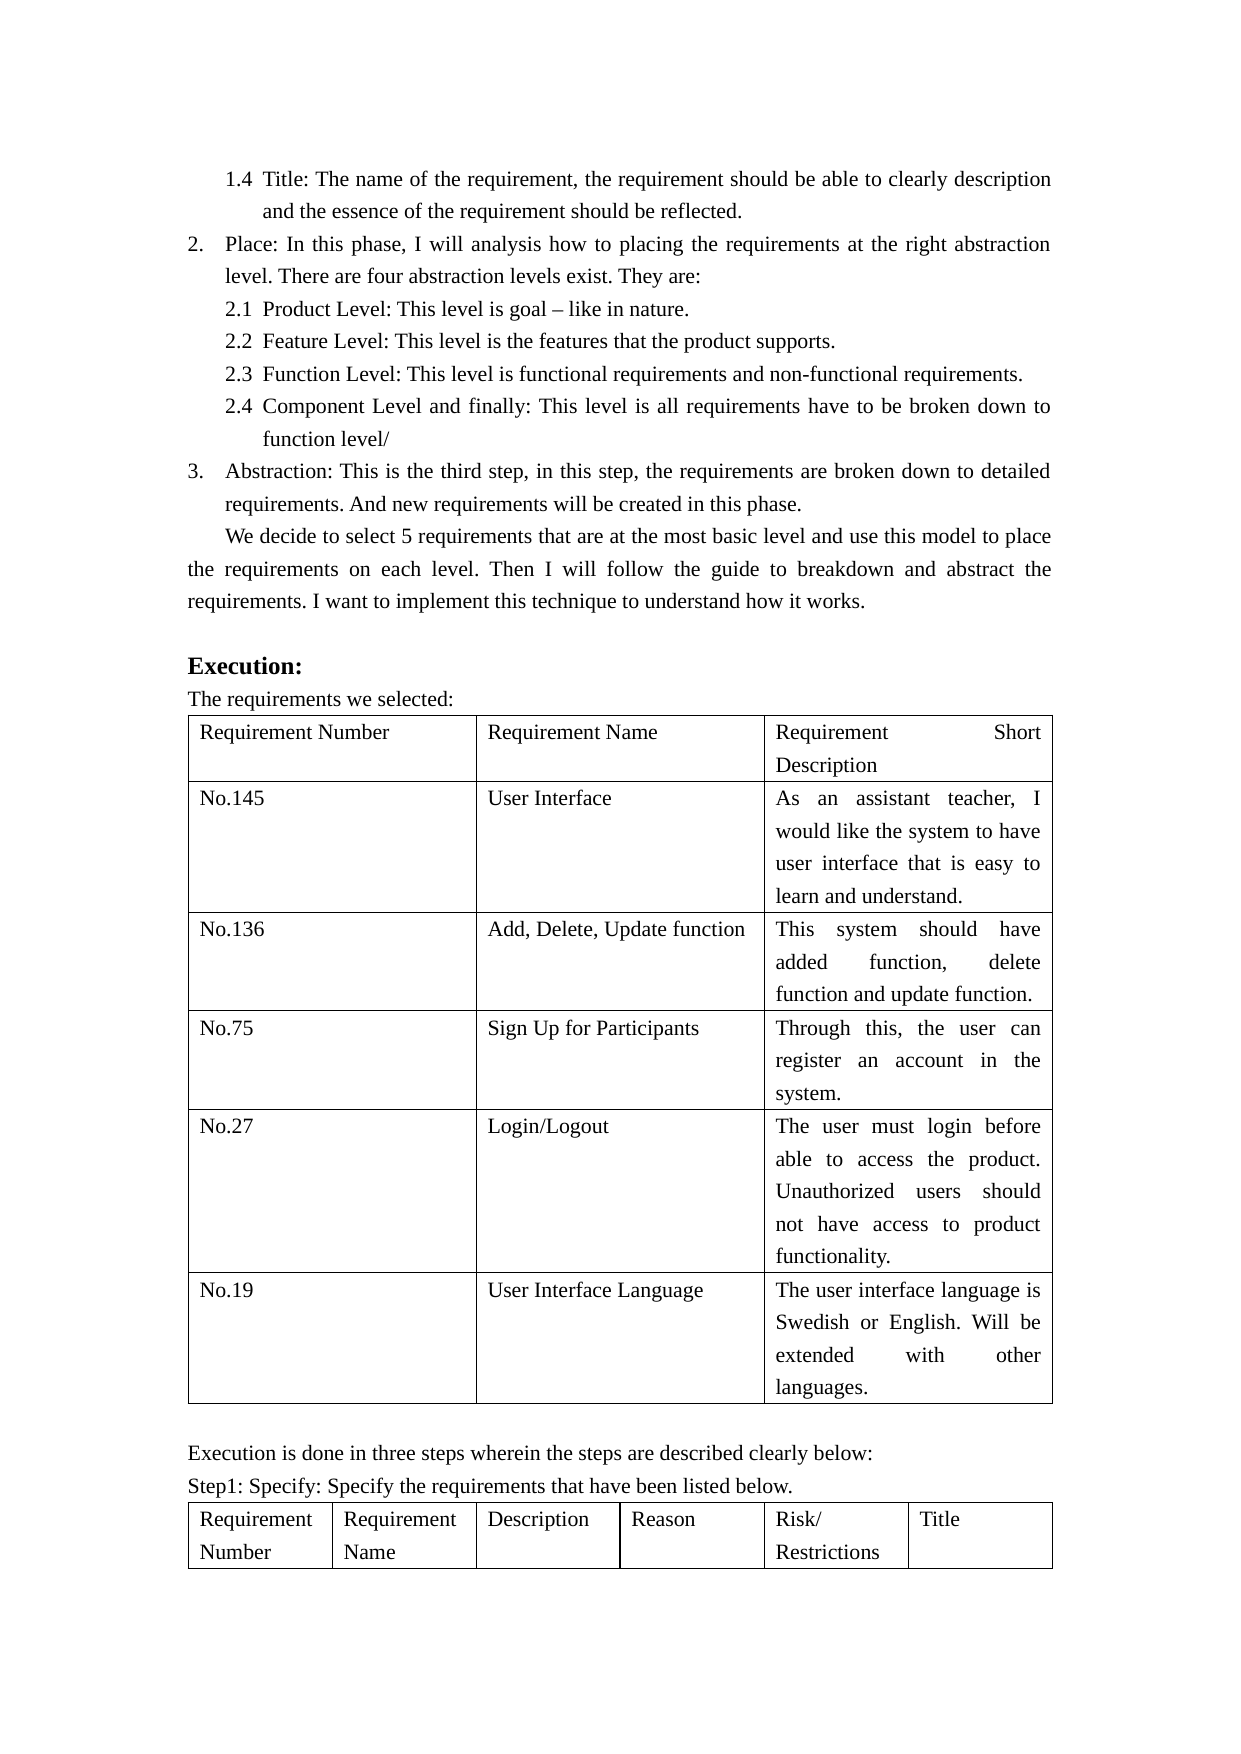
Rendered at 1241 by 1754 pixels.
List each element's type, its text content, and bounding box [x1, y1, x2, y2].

text Execution is done in three steps wherein the steps are described clearly below: [187, 1437, 1053, 1469]
text Step1: Specify: Specify the requirements that have been listed below. [187, 1469, 1053, 1502]
table_cell Through this, the user can register an account in the system. [765, 1011, 1052, 1109]
table_cell User Interface [477, 782, 764, 912]
table_cell The user interface language is Swedish or English. Will be extended with other languages. [765, 1273, 1052, 1403]
table_header Risk/ Restrictions [765, 1503, 908, 1568]
table_header Requirement Number [189, 1503, 332, 1568]
table_cell Add, Delete, Update function [477, 913, 764, 1010]
table_cell User Interface Language [477, 1273, 764, 1403]
table_cell Sign Up for Participants [477, 1011, 764, 1109]
table_header Requirement Number [189, 716, 476, 781]
table_header Description [477, 1503, 619, 1568]
table_cell This system should have added function, delete function and update function. [765, 913, 1052, 1010]
table_cell No.27 [189, 1110, 476, 1272]
table_cell No.19 [189, 1273, 476, 1403]
list Title: The name of the requirement, the requirement should be able to clearly description and the essence of the requirement should be reflected. [225, 162, 1053, 227]
list Product Level: This level is goal – like in nature. [225, 292, 1053, 324]
text Execution: [187, 649, 1053, 682]
table_cell No.136 [189, 913, 476, 1010]
table_header Reason [621, 1503, 764, 1568]
table_cell No.75 [189, 1011, 476, 1109]
table_cell The user must login before able to access the product. Unauthorized users should not have access to product functionality. [765, 1110, 1052, 1272]
table_header Requirement Name [333, 1503, 476, 1568]
table_header Requirement Name [477, 716, 764, 781]
table_cell As an assistant teacher, I would like the system to have user interface that is easy to learn and understand. [765, 782, 1052, 912]
list Feature Level: This level is the features that the product supports. [225, 324, 1053, 357]
list Abstraction: This is the third step, in this step, the requirements are broken down to detailed requirements. And new requirements will be created in this phase. [187, 454, 1053, 519]
list Place: In this phase, I will analysis how to placing the requirements at the right abstraction level. There are four abstraction levels exist. They are: [187, 227, 1053, 292]
text We decide to select 5 requirements that are at the most basic level and use this model to place the requirements on each level. Then I will follow the guide to breakdown and abstract the requirements. I want to implement this technique to understand how it works. [187, 519, 1053, 617]
table_cell Login/Logout [477, 1110, 764, 1272]
text The requirements we selected: [187, 682, 1053, 714]
list Function Level: This level is functional requirements and non-functional requirements. [225, 357, 1053, 389]
table_header Requirement Short Description [765, 716, 1052, 781]
table_cell No.145 [189, 782, 476, 912]
list Component Level and finally: This level is all requirements have to be broken down to function level/ [225, 389, 1053, 454]
table_header Title [909, 1503, 1052, 1568]
